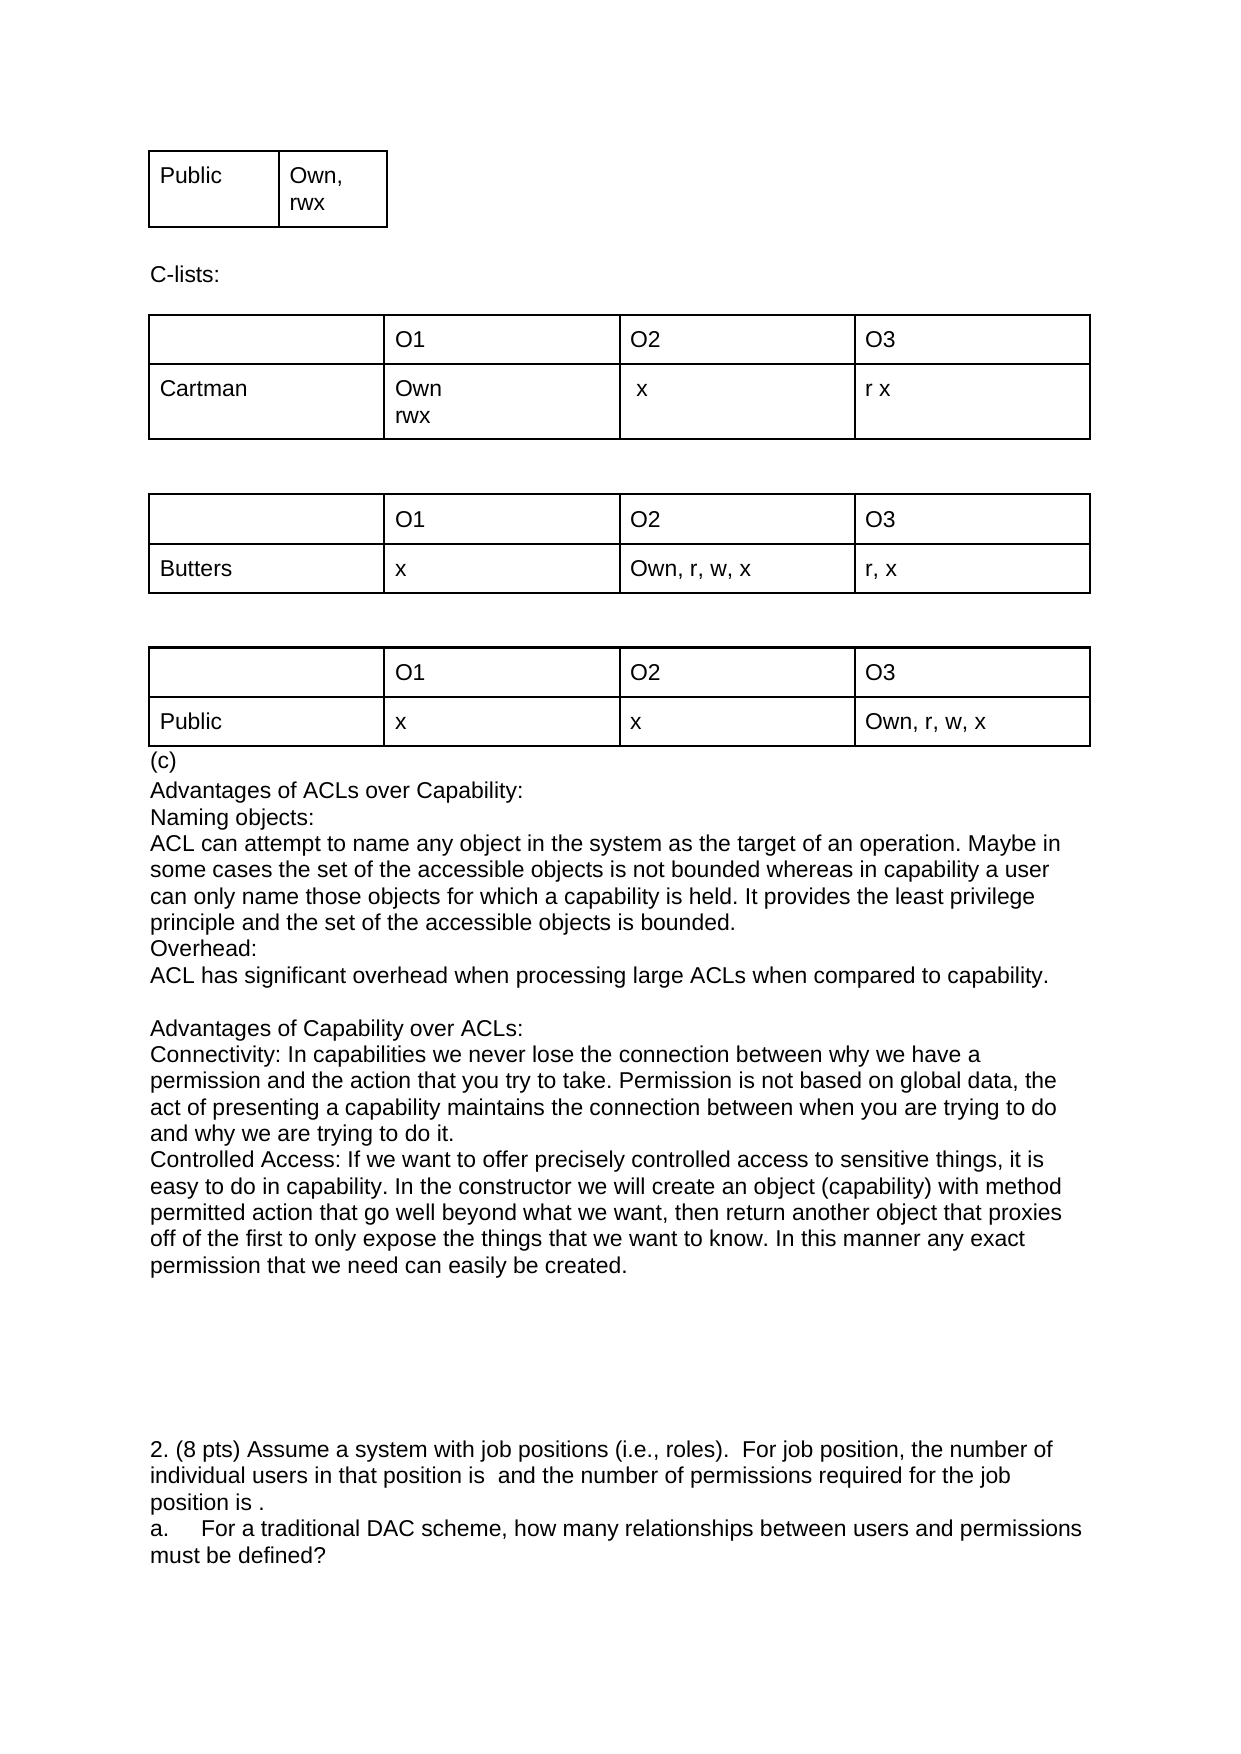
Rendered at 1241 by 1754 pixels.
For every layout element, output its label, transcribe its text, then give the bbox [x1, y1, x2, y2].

text ACL has significant overhead when processing large ACLs when compared to capability. [150, 962, 1090, 988]
text Naming objects: [150, 804, 1090, 830]
table_cell x [621, 698, 854, 745]
text Advantages of ACLs over Capability: [150, 777, 1090, 804]
text Advantages of Capability over ACLs: [150, 1014, 1090, 1041]
table_header O3 [856, 649, 1089, 696]
table_cell Public [150, 698, 383, 745]
text Connectivity: In capabilities we never lose the connection between why we have a permission and the action that you try to take. Permission is not based on global data, the act of presenting a capability maintains the connection between when you are trying to do and why we are trying to do it. [150, 1041, 1090, 1146]
table_cell x [385, 698, 619, 745]
text ACL can attempt to name any object in the system as the target of an operation. Maybe in some cases the set of the accessible objects is not bounded whereas in capability a user can only name those objects for which a capability is held. It provides the least privilege principle and the set of the accessible objects is bounded. [150, 830, 1090, 935]
text C-lists: [150, 261, 1090, 287]
text 2. (8 pts) Assume a system with job positions (i.e., roles). For job position, the number of individual users in that position is and the number of permissions required for the job position is . [150, 1436, 1090, 1515]
table_cell Own, r, w, x [856, 698, 1089, 745]
table_cell Cartman [150, 365, 383, 438]
table_cell x [385, 545, 619, 592]
table_cell Own, rwx [280, 152, 386, 226]
table_cell Public [150, 152, 278, 226]
table_header O2 [621, 316, 854, 363]
table_cell x [621, 365, 854, 438]
text a. For a traditional DAC scheme, how many relationships between users and permissions must be defined? [150, 1515, 1090, 1568]
text Controlled Access: If we want to offer precisely controlled access to sensitive things, it is easy to do in capability. In the constructor we will create an object (capability) with method permitted action that go well beyond what we want, then return another object that proxies off of the first to only expose the things that we want to know. In this manner any exact permission that we need can easily be created. [150, 1146, 1090, 1278]
table_cell Butters [150, 545, 383, 592]
table_header O1 [385, 495, 619, 542]
table_header [150, 316, 383, 363]
table_header O2 [621, 495, 854, 542]
table_header O2 [621, 649, 854, 696]
table_header O3 [856, 495, 1089, 542]
table_header O1 [385, 649, 619, 696]
table_header O3 [856, 316, 1089, 363]
text (c) [150, 747, 1090, 773]
table_header [150, 495, 383, 542]
text Overhead: [150, 935, 1090, 962]
table_cell r x [856, 365, 1089, 438]
table_cell Own, r, w, x [621, 545, 854, 592]
table_header O1 [385, 316, 619, 363]
table_header [150, 649, 383, 696]
table_cell r, x [856, 545, 1089, 592]
table_cell Own rwx [385, 365, 619, 438]
